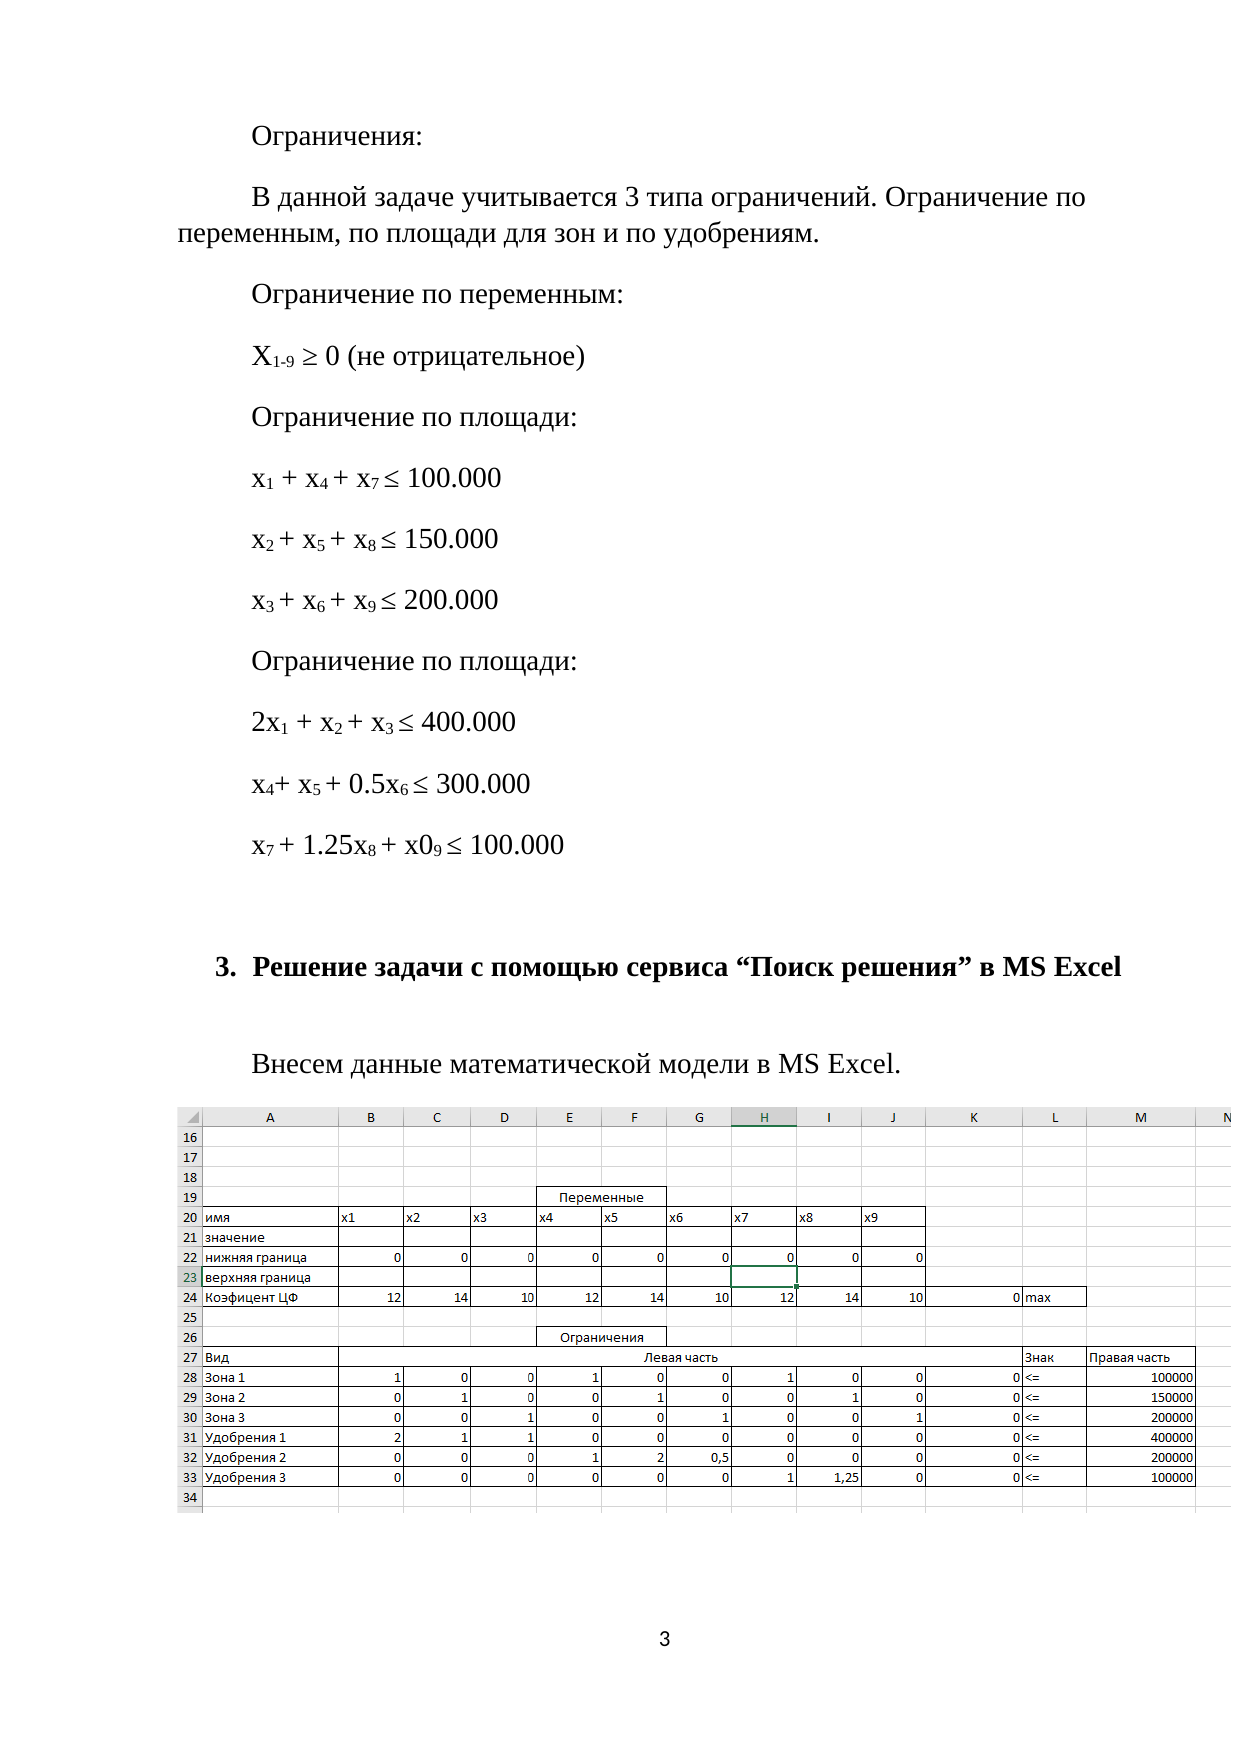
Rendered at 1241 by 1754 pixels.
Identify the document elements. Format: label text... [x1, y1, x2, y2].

text x2 + x5 + x8 ≤ 150.000 [177, 521, 1152, 555]
text X1-9 ≥ 0 (не отрицательное) [177, 338, 1152, 371]
text x3 + x6 + x9 ≤ 200.000 [177, 582, 1152, 616]
text Ограничение по площади: [177, 399, 1152, 432]
list Решение задачи с помощью сервиса “Поиск решения” в MS Excel [215, 949, 1152, 983]
text Ограничение по площади: [177, 643, 1152, 677]
text В данной задаче учитывается 3 типа ограничений. Ограничение по переменным, по площади для зон и по удобрениям. [177, 179, 1152, 249]
text Внесем данные математической модели в MS Excel. [177, 1046, 1152, 1080]
text x4+ x5 + 0.5x6 ≤ 300.000 [177, 766, 1152, 799]
text 2x1 + x2 + x3 ≤ 400.000 [177, 704, 1152, 738]
text x1 + x4 + x7 ≤ 100.000 [177, 460, 1152, 493]
text x7 + 1.25x8 + x09 ≤ 100.000 [177, 827, 1152, 860]
text Ограничение по переменным: [177, 277, 1152, 310]
text Ограничения: [177, 118, 1152, 152]
picture [177, 1107, 1231, 1513]
